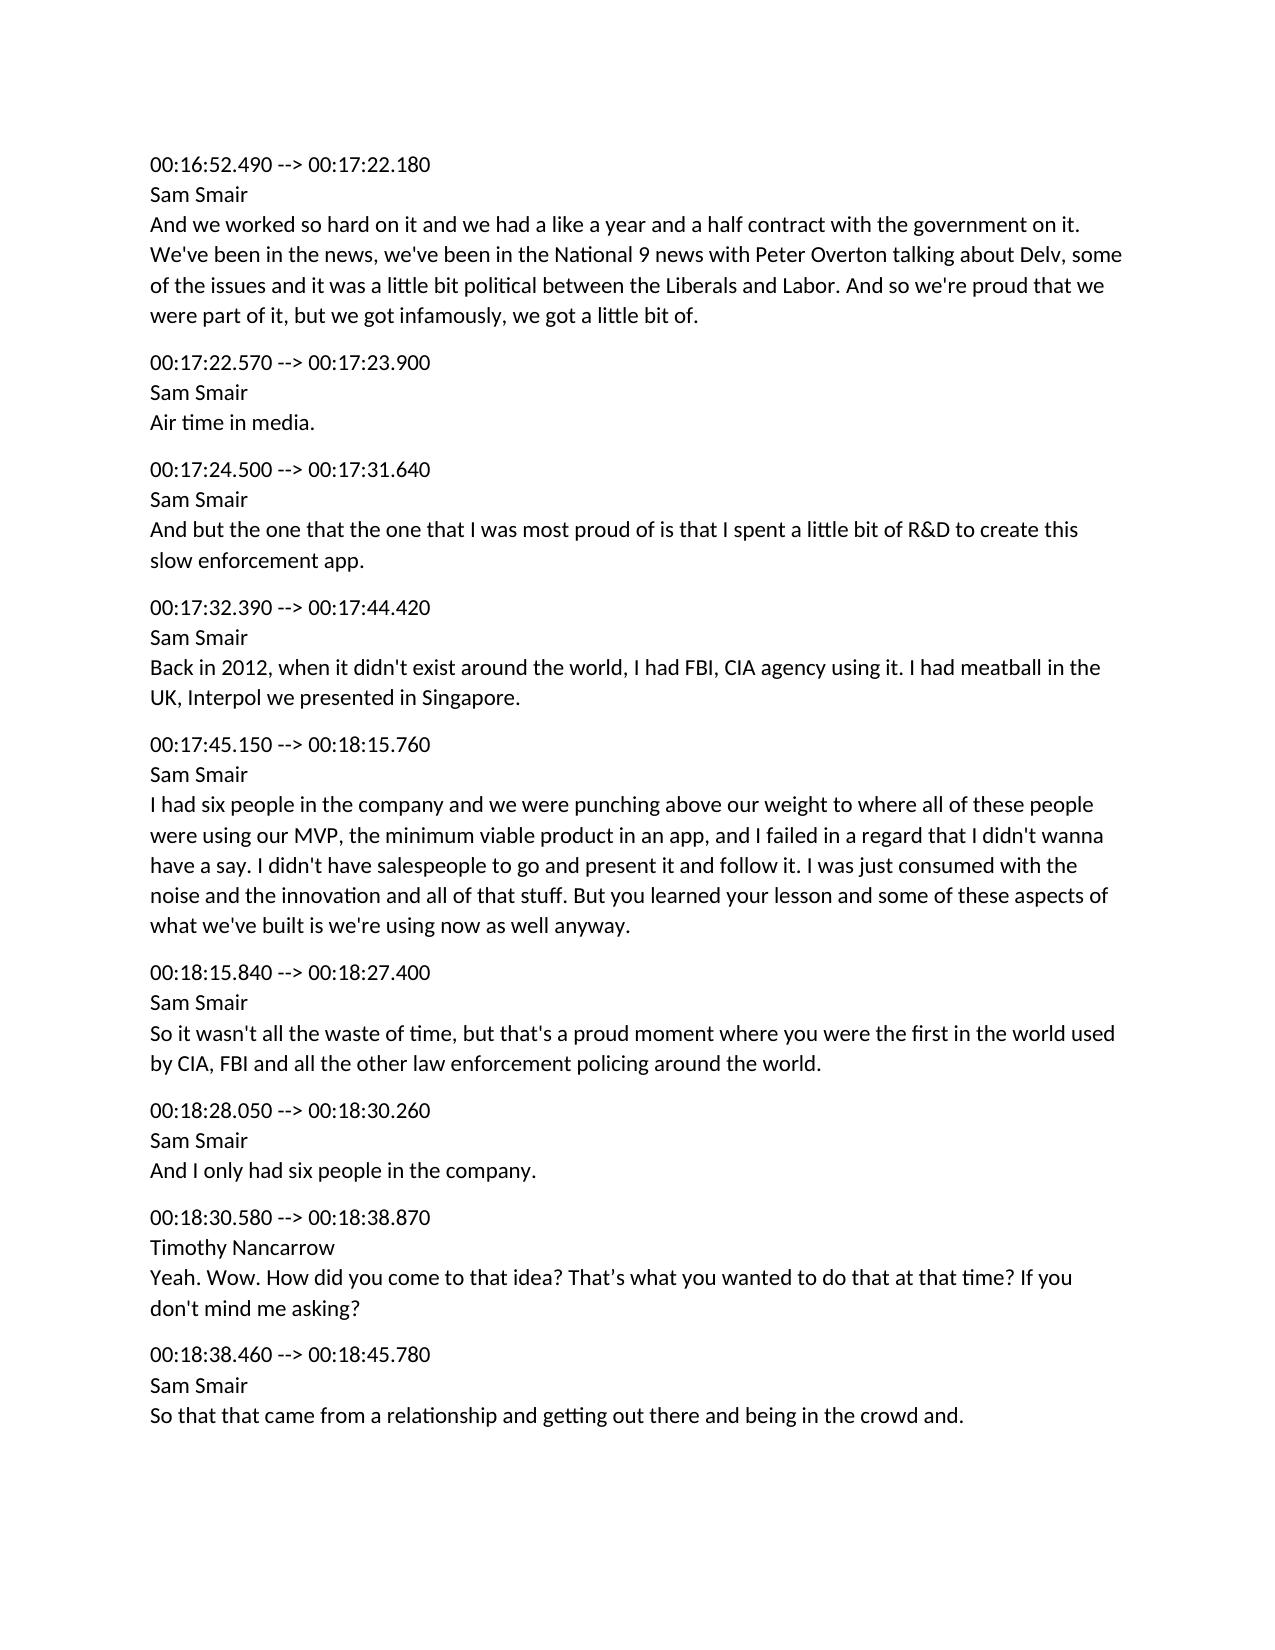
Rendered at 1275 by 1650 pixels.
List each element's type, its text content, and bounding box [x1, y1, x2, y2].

text 00:17:32.390 --> 00:17:44.420 Sam Smair Back in 2012, when it didn't exist around the world, I had FBI, CIA agency using it. I had meatball in the UK, Interpol we presented in Singapore. [150, 593, 1125, 711]
text 00:17:45.150 --> 00:18:15.760 Sam Smair I had six people in the company and we were punching above our weight to where all of these people were using our MVP, the minimum viable product in an app, and I failed in a regard that I didn't wanna have a say. I didn't have salespeople to go and present it and follow it. I was just consumed with the noise and the innovation and all of that stuff. But you learned your lesson and some of these aspects of what we've built is we're using now as well anyway. [150, 730, 1125, 939]
text 00:18:30.580 --> 00:18:38.870 Timothy Nancarrow Yeah. Wow. How did you come to that idea? That’s what you wanted to do that at that time? If you don't mind me asking? [150, 1203, 1125, 1322]
text 00:16:52.490 --> 00:17:22.180 Sam Smair And we worked so hard on it and we had a like a year and a half contract with the government on it. We've been in the news, we've been in the National 9 news with Peter Overton talking about Delv, some of the issues and it was a little bit political between the Liberals and Labor. And so we're proud that we were part of it, but we got infamously, we got a little bit of. [150, 150, 1125, 329]
text 00:17:22.570 --> 00:17:23.900 Sam Smair Air time in media. [150, 348, 1125, 436]
text 00:18:28.050 --> 00:18:30.260 Sam Smair And I only had six people in the company. [150, 1096, 1125, 1184]
text 00:18:15.840 --> 00:18:27.400 Sam Smair So it wasn't all the waste of time, but that's a proud moment where you were the first in the world used by CIA, FBI and all the other law enforcement policing around the world. [150, 958, 1125, 1077]
text 00:17:24.500 --> 00:17:31.640 Sam Smair And but the one that the one that I was most proud of is that I spent a little bit of R&D to create this slow enforcement app. [150, 455, 1125, 574]
text 00:18:38.460 --> 00:18:45.780 Sam Smair So that that came from a relationship and getting out there and being in the crowd and. [150, 1341, 1125, 1429]
